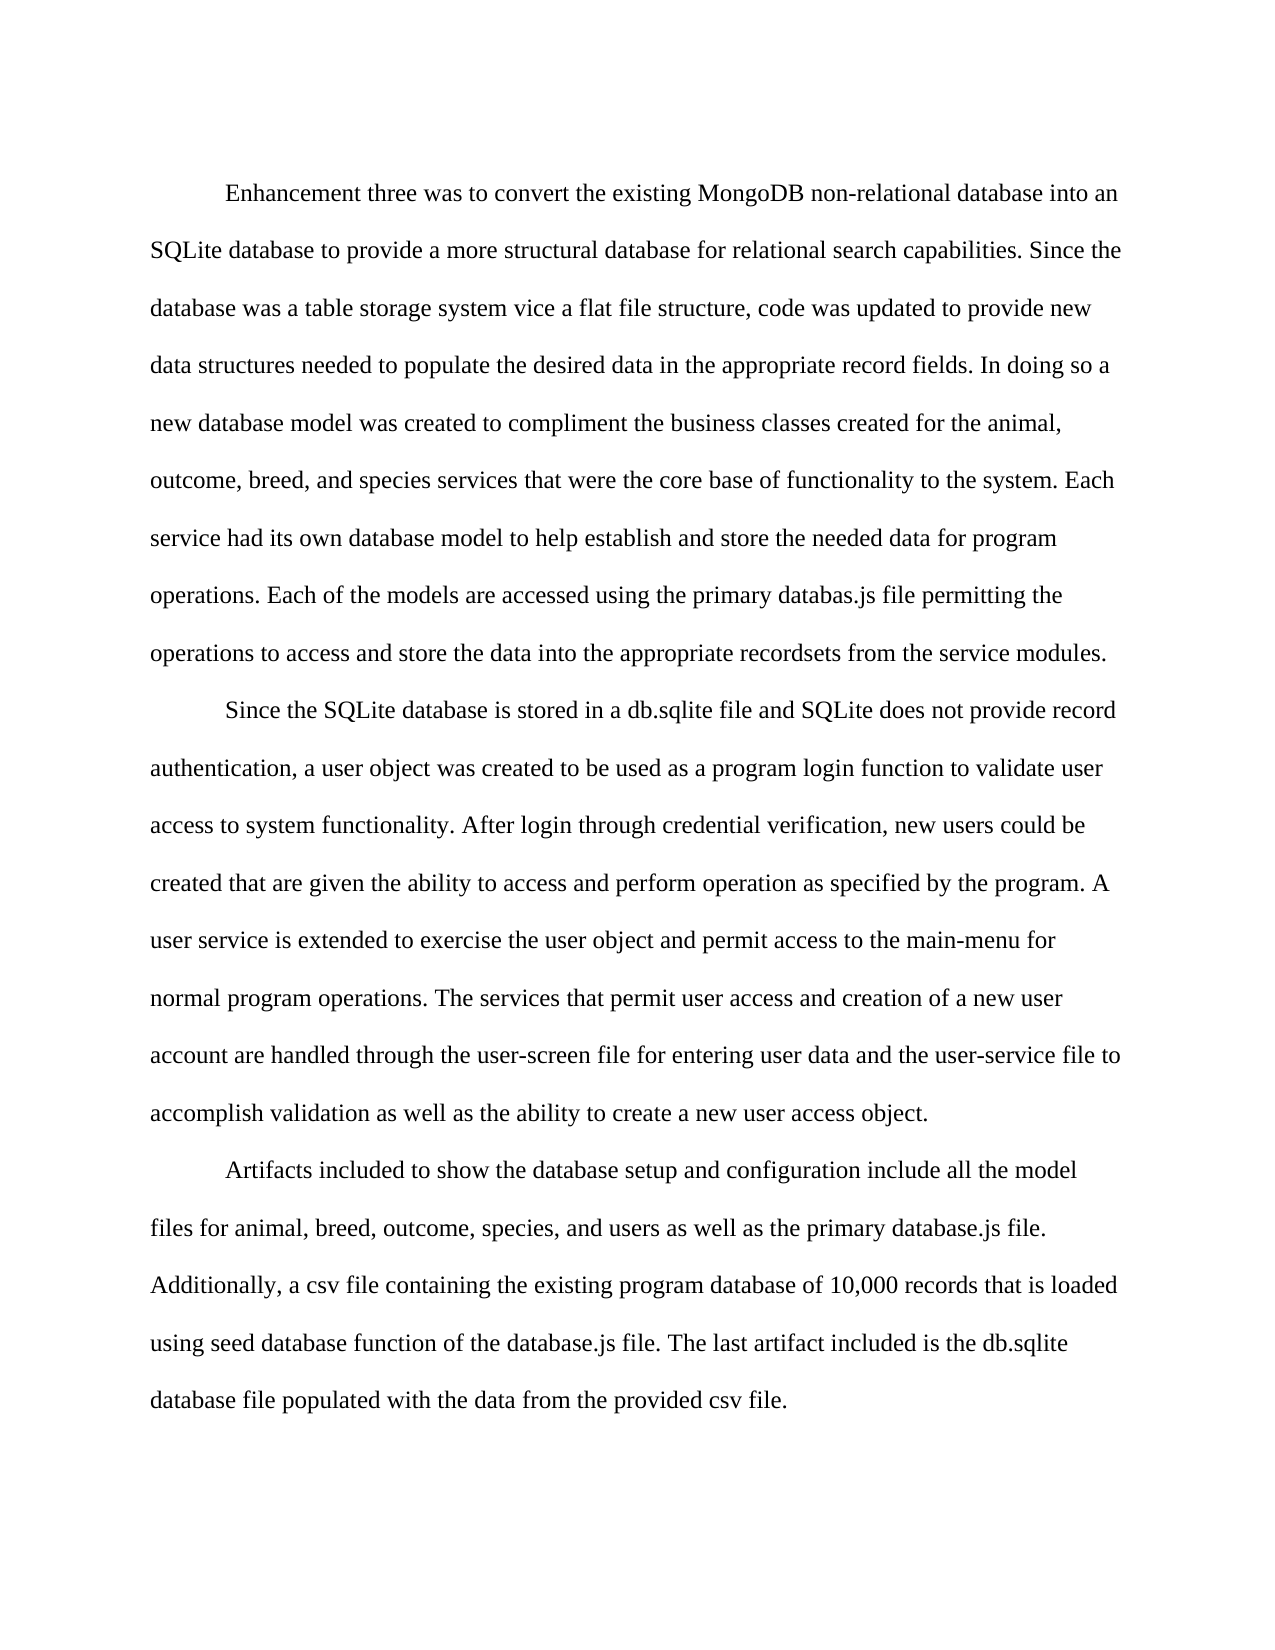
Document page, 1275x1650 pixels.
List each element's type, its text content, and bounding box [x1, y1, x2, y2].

text Since the SQLite database is stored in a db.sqlite file and SQLite does not provide record authentication, a user object was created to be used as a program login function to validate user access to system functionality. After login through credential verification, new users could be created that are given the ability to access and perform operation as specified by the program. A user service is extended to exercise the user object and permit access to the main-menu for normal program operations. The services that permit user access and creation of a new user account are handled through the user-screen file for entering user data and the user-service file to accomplish validation as well as the ability to create a new user access object. [150, 696, 1125, 1127]
text Enhancement three was to convert the existing MongoDB non-relational database into an SQLite database to provide a more structural database for relational search capabilities. Since the database was a table storage system vice a flat file structure, code was updated to provide new data structures needed to populate the desired data in the appropriate record fields. In doing so a new database model was created to compliment the business classes created for the animal, outcome, breed, and species services that were the core base of functionality to the system. Each service had its own database model to help establish and store the needed data for program operations. Each of the models are accessed using the primary databas.js file permitting the operations to access and store the data into the appropriate recordsets from the service modules. [150, 178, 1125, 667]
text Artifacts included to show the database setup and configuration include all the model files for animal, breed, outcome, species, and users as well as the primary database.js file. Additionally, a csv file containing the existing program database of 10,000 records that is loaded using seed database function of the database.js file. The last artifact included is the db.sqlite database file populated with the data from the provided csv file. [150, 1156, 1125, 1414]
